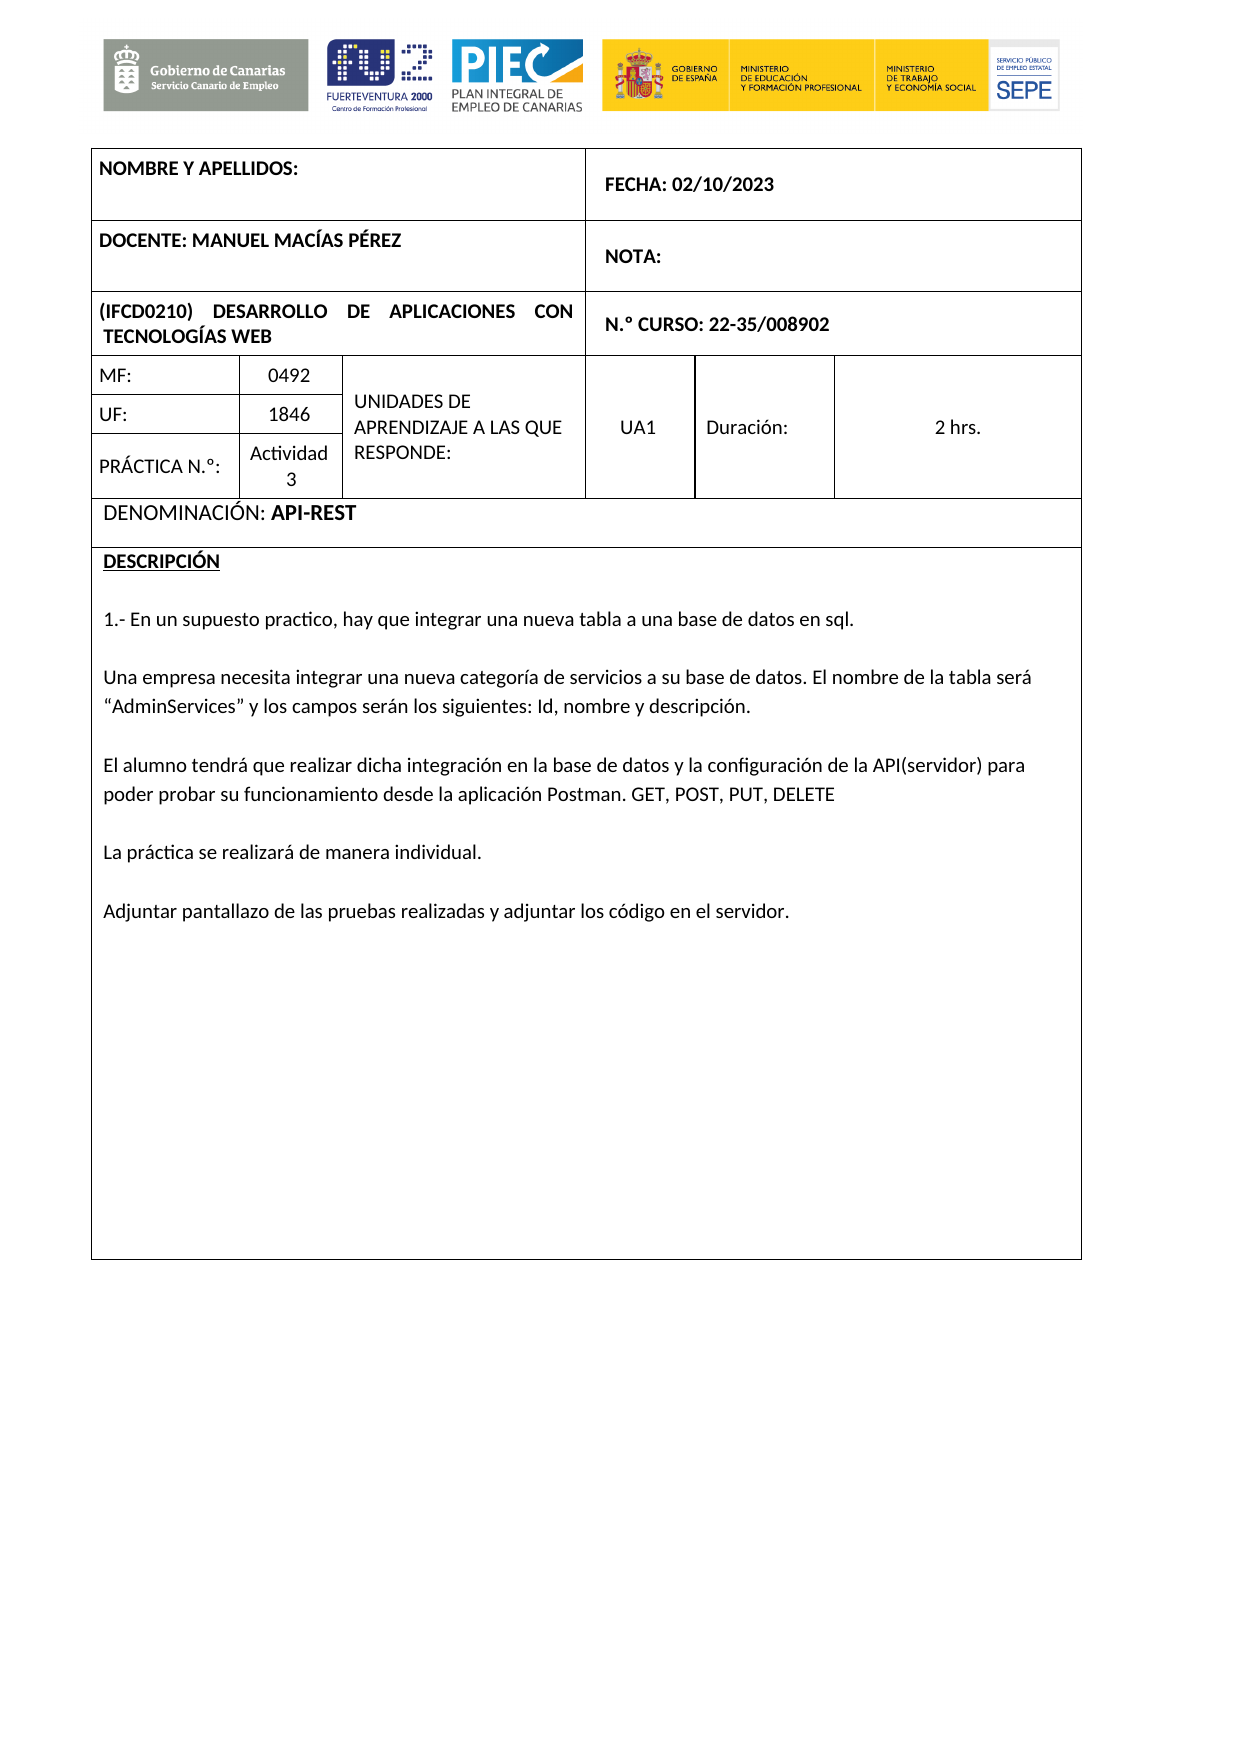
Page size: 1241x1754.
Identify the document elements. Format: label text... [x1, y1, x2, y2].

table_cell N.º CURSO: 22-35/008902 [586, 292, 1081, 355]
table_cell NOTA: [586, 221, 1081, 291]
table_cell Actividad 3 [240, 434, 342, 497]
table_cell UNIDADES DE APRENDIZAJE A LAS QUE RESPONDE: [343, 356, 585, 497]
table_cell DENOMINACIÓN: API-REST [92, 499, 1081, 547]
table_cell Duración: [696, 356, 834, 497]
table_header FECHA: 02/10/2023 [586, 149, 1081, 220]
picture [79, 18, 1084, 134]
table_cell (IFCD0210) DESARROLLO DE APLICACIONES CON TECNOLOGÍAS WEB [92, 292, 585, 355]
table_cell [92, 548, 1081, 1259]
table_cell 1846 [240, 395, 342, 433]
table_cell 2 hrs. [835, 356, 1081, 497]
table_cell PRÁCTICA N.º: [92, 434, 239, 497]
table_cell 0492 [240, 356, 342, 394]
table_cell MF: [92, 356, 239, 394]
table_cell UA1 [586, 356, 694, 497]
table_cell UF: [92, 395, 239, 433]
table_header NOMBRE Y APELLIDOS: [92, 149, 585, 220]
table_cell DOCENTE: MANUEL MACÍAS PÉREZ [92, 221, 585, 291]
